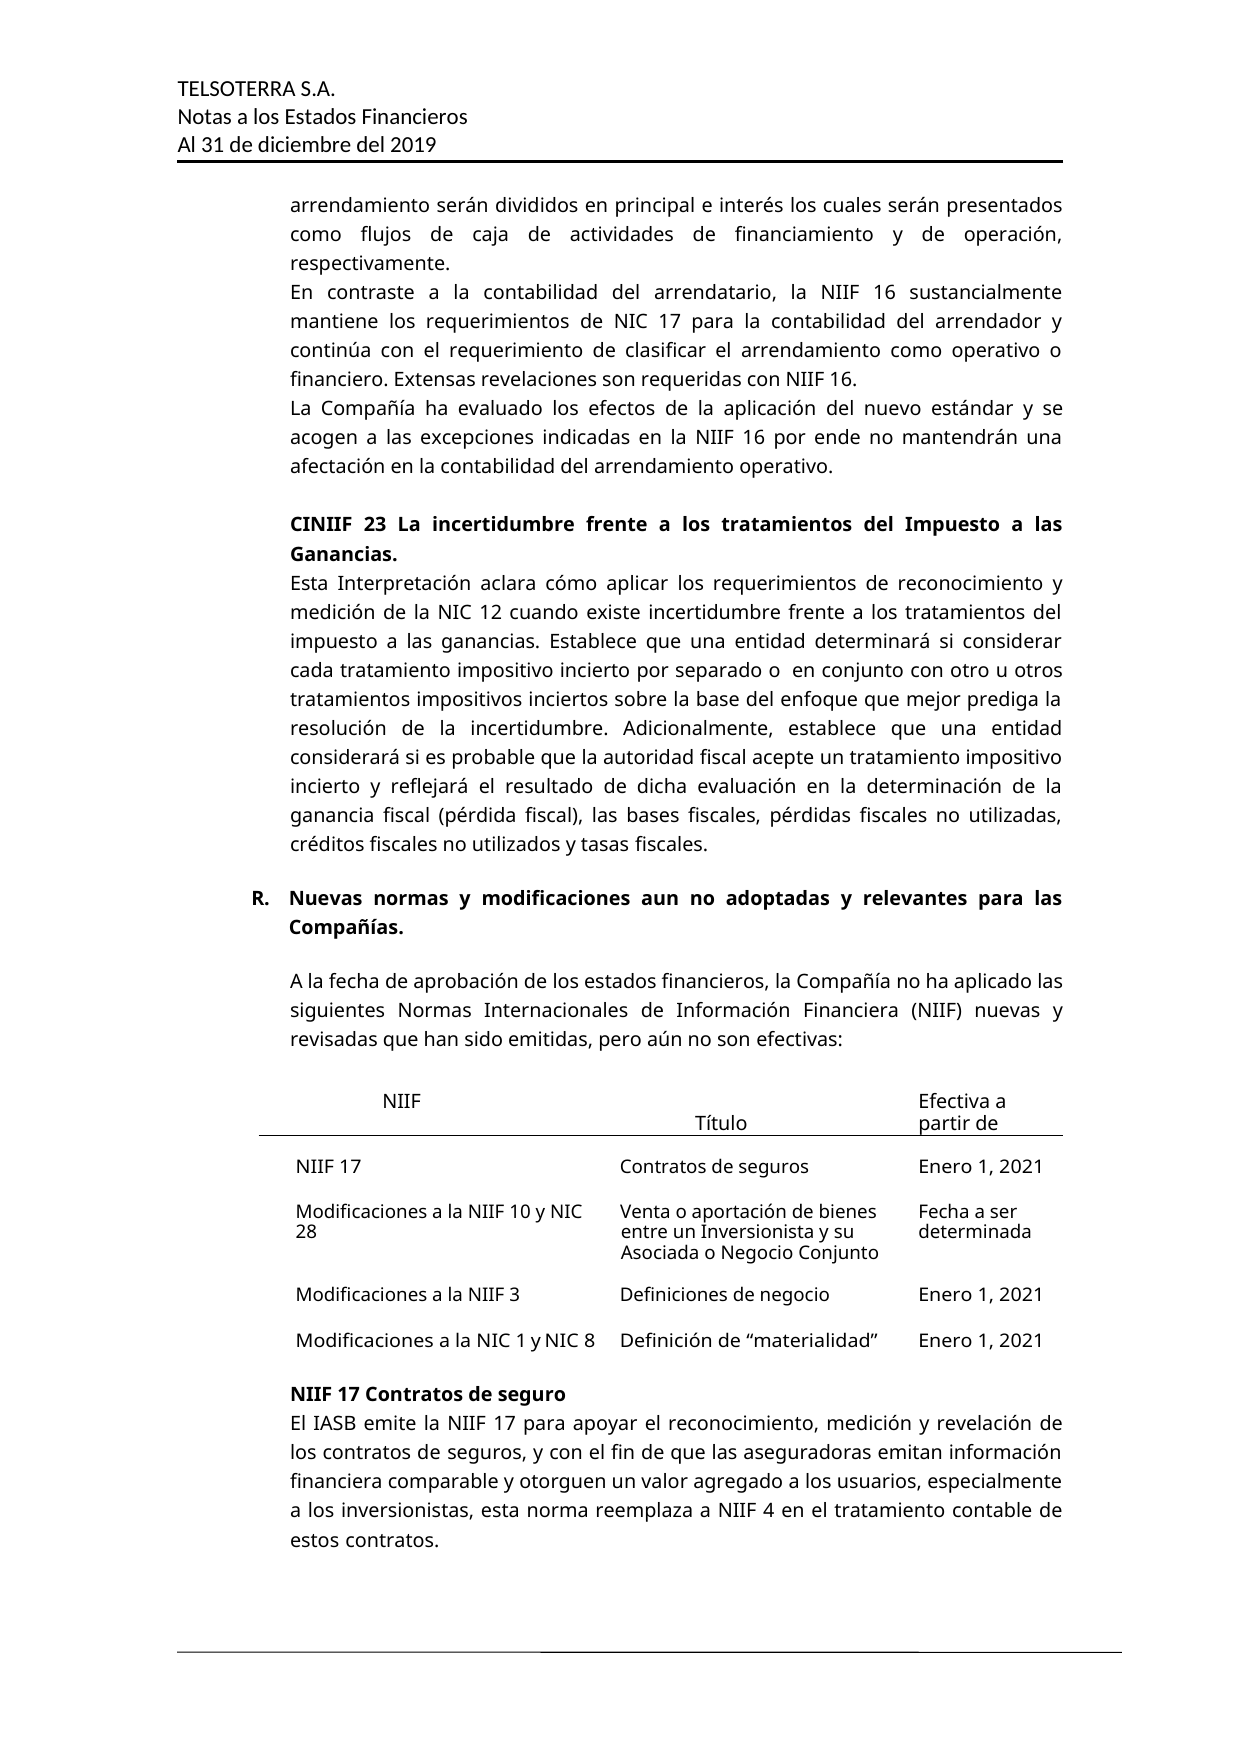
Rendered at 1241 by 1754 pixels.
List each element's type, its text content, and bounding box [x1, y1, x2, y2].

text En contraste a la contabilidad del arrendatario, la NIIF 16 sustancialmente mantiene los requerimientos de NIC 17 para la contabilidad del arrendador y continúa con el requerimiento de clasificar el arrendamiento como operativo o financiero. Extensas revelaciones son requeridas con NIIF 16. [290, 278, 1063, 392]
list Nuevas normas y modificaciones aun no adoptadas y relevantes para las Compañías. [251, 884, 1063, 941]
table_cell Enero 1, 2021 [918, 1264, 1063, 1310]
table_cell Modificaciones a la NIIF 10 y NIC 28 [259, 1181, 618, 1264]
table_cell Contratos de seguros [620, 1136, 916, 1181]
text Esta Interpretación aclara cómo aplicar los requerimientos de reconocimiento y medición de la NIC 12 cuando existe incertidumbre frente a los tratamientos del impuesto a las ganancias. Establece que una entidad determinará si considerar cada tratamiento impositivo incierto por separado o en conjunto con otro u otros tratamientos impositivos inciertos sobre la base del enfoque que mejor prediga la resolución de la incertidumbre. Adicionalmente, establece que una entidad considerará si es probable que la autoridad fiscal acepte un tratamiento impositivo incierto y reflejará el resultado de dicha evaluación en la determinación de la ganancia fiscal (pérdida fiscal), las bases fiscales, pérdidas fiscales no utilizadas, créditos fiscales no utilizados y tasas fiscales. [290, 569, 1063, 857]
table_cell Definición de “materialidad” [620, 1310, 916, 1381]
text A la fecha de aprobación de los estados financieros, la Compañía no ha aplicado las siguientes Normas Internacionales de Información Financiera (NIIF) nuevas y revisadas que han sido emitidas, pero aún no son efectivas: [290, 968, 1063, 1053]
table_cell Enero 1, 2021 [918, 1136, 1063, 1181]
table_cell Enero 1, 2021 [918, 1310, 1063, 1381]
text CINIIF 23 La incertidumbre frente a los tratamientos del Impuesto a las Ganancias. [290, 511, 1063, 567]
table_cell Venta o aportación de bienes entre un Inversionista y su Asociada o Negocio Conjunto [620, 1181, 916, 1264]
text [290, 191, 1063, 276]
table_cell Modificaciones a la NIIF 3 [259, 1264, 618, 1310]
table_cell NIIF 17 [259, 1136, 618, 1181]
table_cell Definiciones de negocio [620, 1264, 916, 1310]
table_header NIIF [259, 1080, 618, 1135]
text NIIF 17 Contratos de seguro [290, 1381, 1063, 1407]
table_header Título [620, 1080, 916, 1135]
table_cell Modificaciones a la NIC 1 y NIC 8 [259, 1310, 618, 1381]
text El IASB emite la NIIF 17 para apoyar el reconocimiento, medición y revelación de los contratos de seguros, y con el fin de que las aseguradoras emitan información financiera comparable y otorguen un valor agregado a los usuarios, especialmente a los inversionistas, esta norma reemplaza a NIIF 4 en el tratamiento contable de estos contratos. [290, 1409, 1063, 1553]
text La Compañía ha evaluado los efectos de la aplicación del nuevo estándar y se acogen a las excepciones indicadas en la NIIF 16 por ende no mantendrán una afectación en la contabilidad del arrendamiento operativo. [290, 394, 1063, 479]
table_header Efectiva a partir de [918, 1080, 1063, 1135]
table_cell Fecha a ser determinada [918, 1181, 1063, 1264]
